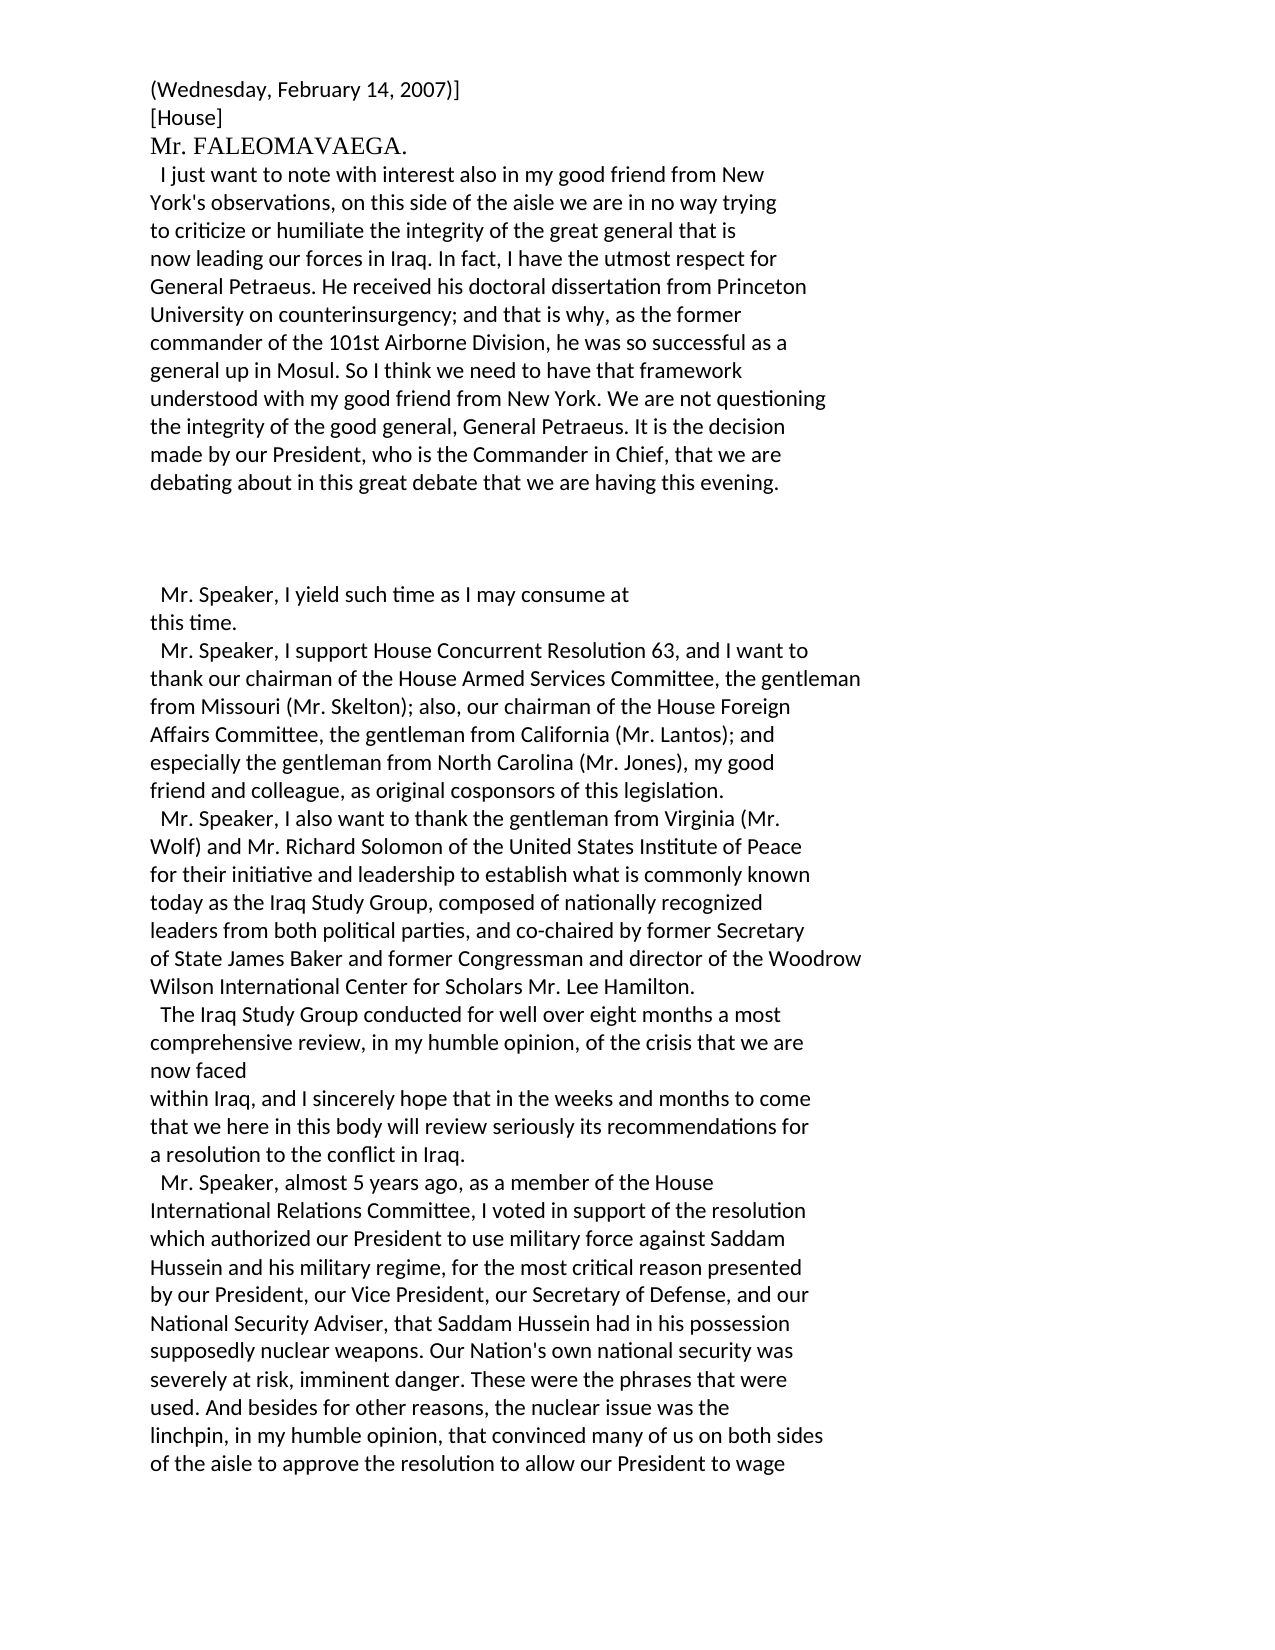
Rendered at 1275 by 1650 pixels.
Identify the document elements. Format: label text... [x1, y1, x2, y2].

text severely at risk, imminent danger. These were the phrases that were [150, 1365, 1125, 1393]
text a resolution to the conflict in Iraq. [150, 1141, 1125, 1168]
text International Relations Committee, I voted in support of the resolution [150, 1197, 1125, 1224]
text Mr. Speaker, almost 5 years ago, as a member of the House [150, 1168, 1125, 1197]
text I just want to note with interest also in my good friend from New [150, 160, 1125, 188]
text Hussein and his military regime, for the most critical reason presented [150, 1253, 1125, 1281]
text used. And besides for other reasons, the nuclear issue was the [150, 1393, 1125, 1421]
text comprehensive review, in my humble opinion, of the crisis that we are [150, 1028, 1125, 1056]
text today as the Iraq Study Group, composed of nationally recognized [150, 888, 1125, 916]
text now leading our forces in Iraq. In fact, I have the utmost respect for [150, 244, 1125, 272]
text to criticize or humiliate the integrity of the great general that is [150, 216, 1125, 244]
text York's observations, on this side of the aisle we are in no way trying [150, 188, 1125, 216]
text linchpin, in my humble opinion, that convinced many of us on both sides [150, 1421, 1125, 1449]
text general up in Mosul. So I think we need to have that framework [150, 356, 1125, 384]
text Mr. Speaker, I support House Concurrent Resolution 63, and I want to [150, 636, 1125, 664]
text National Security Adviser, that Saddam Hussein had in his possession [150, 1309, 1125, 1337]
text within Iraq, and I sincerely hope that in the weeks and months to come [150, 1084, 1125, 1112]
text Wolf) and Mr. Richard Solomon of the United States Institute of Peace [150, 832, 1125, 860]
text especially the gentleman from North Carolina (Mr. Jones), my good [150, 748, 1125, 776]
text Affairs Committee, the gentleman from California (Mr. Lantos); and [150, 720, 1125, 748]
text which authorized our President to use military force against Saddam [150, 1224, 1125, 1253]
text The Iraq Study Group conducted for well over eight months a most [150, 1000, 1125, 1028]
text debating about in this great debate that we are having this evening. [150, 468, 1125, 496]
text friend and colleague, as original cosponsors of this legislation. [150, 776, 1125, 804]
text of the aisle to approve the resolution to allow our President to wage [150, 1449, 1125, 1477]
text Wilson International Center for Scholars Mr. Lee Hamilton. [150, 972, 1125, 1000]
text leaders from both political parties, and co-chaired by former Secretary [150, 916, 1125, 944]
text Mr. Speaker, I yield such time as I may consume at [150, 580, 1125, 608]
text this time. [150, 608, 1125, 636]
text Mr. Speaker, I also want to thank the gentleman from Virginia (Mr. [150, 804, 1125, 832]
text from Missouri (Mr. Skelton); also, our chairman of the House Foreign [150, 692, 1125, 720]
text the integrity of the good general, General Petraeus. It is the decision [150, 412, 1125, 440]
text of State James Baker and former Congressman and director of the Woodrow [150, 944, 1125, 972]
text by our President, our Vice President, our Secretary of Defense, and our [150, 1281, 1125, 1309]
text thank our chairman of the House Armed Services Committee, the gentleman [150, 664, 1125, 692]
text University on counterinsurgency; and that is why, as the former [150, 300, 1125, 328]
text now faced [150, 1056, 1125, 1084]
text supposedly nuclear weapons. Our Nation's own national security was [150, 1337, 1125, 1365]
text for their initiative and leadership to establish what is commonly known [150, 860, 1125, 888]
text commander of the 101st Airborne Division, he was so successful as a [150, 328, 1125, 356]
text that we here in this body will review seriously its recommendations for [150, 1112, 1125, 1141]
text made by our President, who is the Commander in Chief, that we are [150, 440, 1125, 468]
text understood with my good friend from New York. We are not questioning [150, 384, 1125, 412]
text General Petraeus. He received his doctoral dissertation from Princeton [150, 272, 1125, 300]
